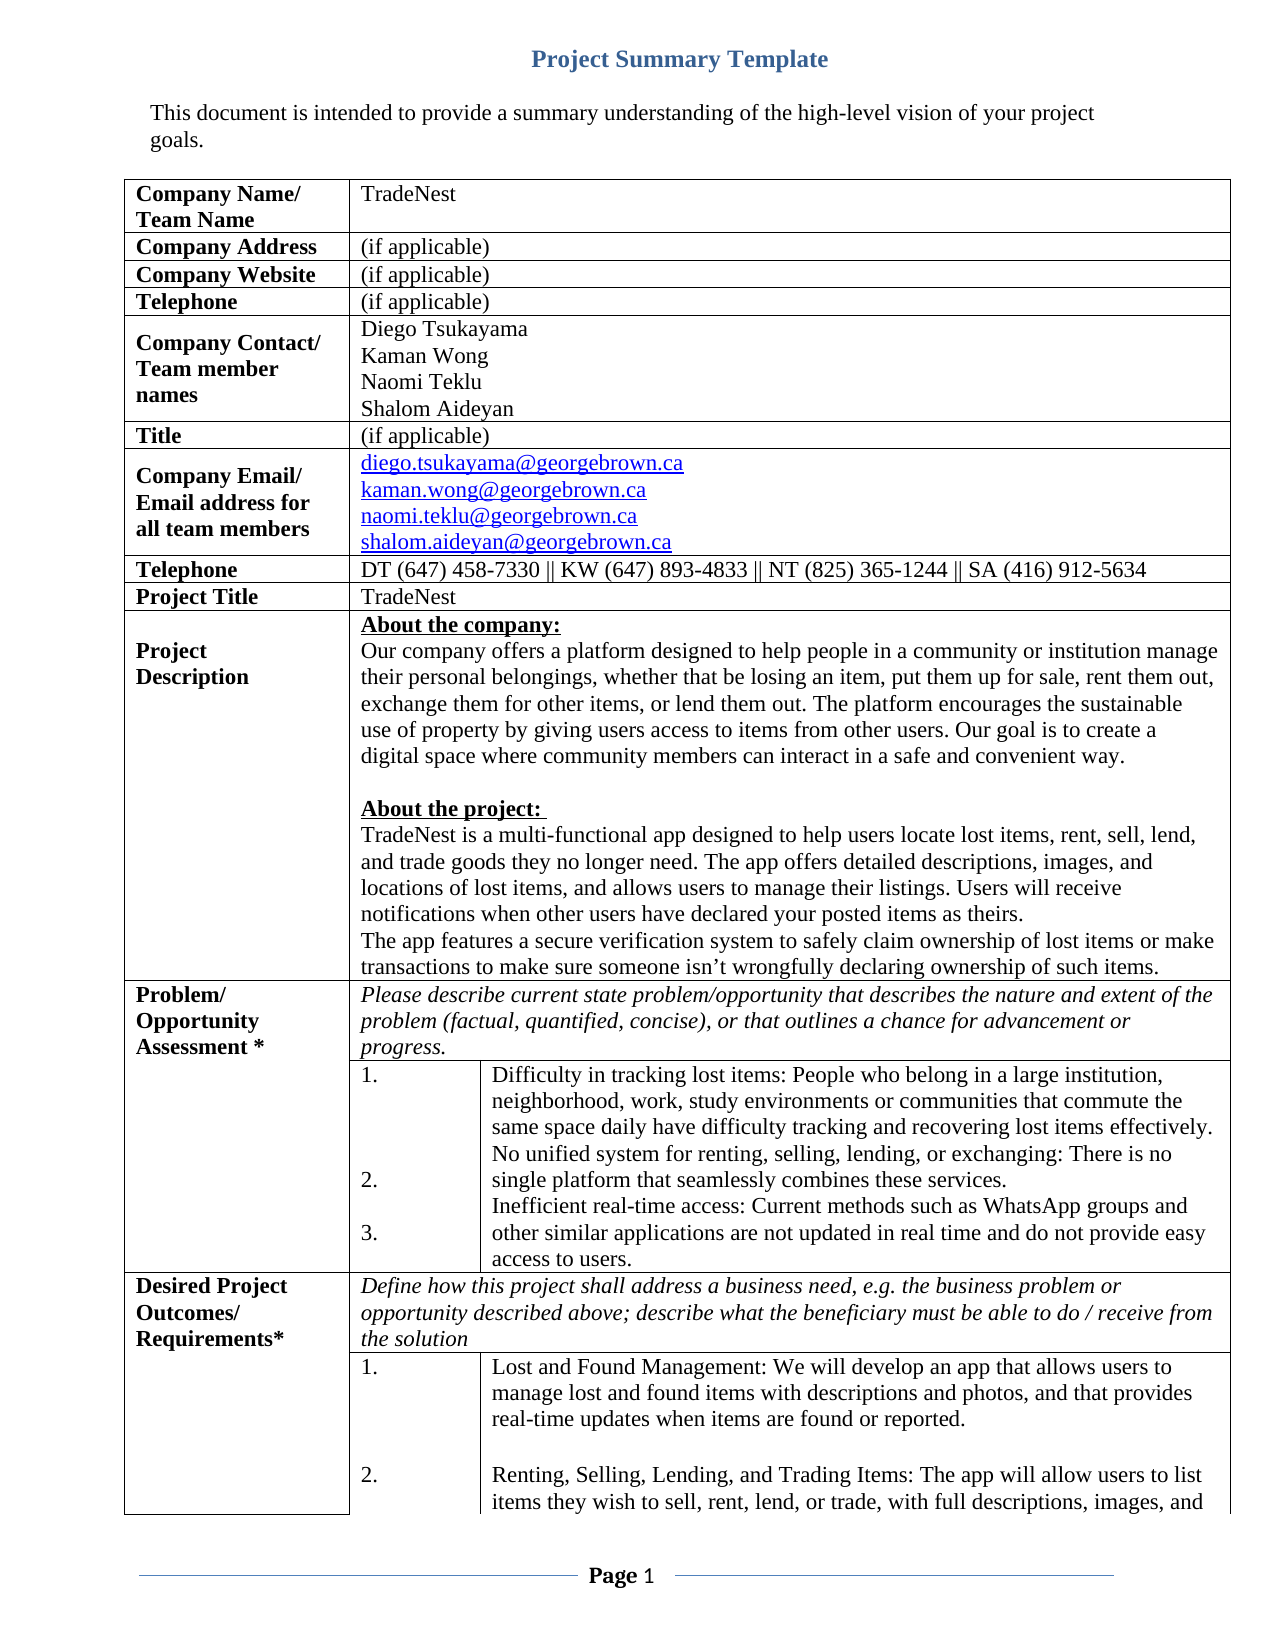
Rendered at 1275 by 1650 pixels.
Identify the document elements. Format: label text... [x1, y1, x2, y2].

table_cell 2. [350, 1461, 480, 1514]
table_cell Desired Project Outcomes/ Requirements* [125, 1273, 349, 1514]
table_cell TradeNest [350, 583, 1230, 609]
table_cell Please describe current state problem/opportunity that describes the nature and extent of the problem (factual, quantified, concise), or that outlines a chance for advancement or progress. [350, 981, 1230, 1060]
table_cell (if applicable) [350, 233, 1230, 260]
table_cell Problem/ Opportunity Assessment * [125, 981, 349, 1272]
table_cell Project Title [125, 583, 349, 609]
table_cell (if applicable) [350, 422, 1230, 448]
table_header TradeNest [350, 180, 1230, 232]
table_cell Define how this project shall address a business need, e.g. the business problem or opportunity described above; describe what the beneficiary must be able to do / receive from the solution [350, 1273, 1230, 1352]
table_cell Company Website [125, 261, 349, 287]
table_cell diego.tsukayama@georgebrown.ca kaman.wong@georgebrown.ca naomi.teklu@georgebrown.ca shalom.aideyan@georgebrown.ca [350, 449, 1230, 555]
text Project Summary Template [159, 44, 1125, 73]
table_cell DT (647) 458-7330 || KW (647) 893-4833 || NT (825) 365-1244 || SA (416) 912-5634 [350, 556, 1230, 582]
table_cell Difficulty in tracking lost items: People who belong in a large institution, neighborhood, work, study environments or communities that commute the same space daily have difficulty tracking and recovering lost items effectively. No unified system for renting, selling, lending, or exchanging: There is no single platform that seamlessly combines these services. Inefficient real-time access: Current methods such as WhatsApp groups and other similar applications are not updated in real time and do not provide easy access to users. [481, 1061, 1230, 1272]
table_cell Company Contact/ Team member names [125, 316, 349, 421]
table_cell Diego Tsukayama Kaman Wong Naomi Teklu Shalom Aideyan [350, 316, 1230, 421]
table_cell 1. 2. 3. [350, 1061, 480, 1272]
table_cell Lost and Found Management: We will develop an app that allows users to manage lost and found items with descriptions and photos, and that provides real-time updates when items are found or reported. [481, 1353, 1230, 1461]
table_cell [481, 1461, 1230, 1514]
table_cell Telephone [125, 556, 349, 582]
text This document is intended to provide a summary understanding of the high-level vision of your project goals. [150, 99, 1125, 152]
table_cell (if applicable) [350, 288, 1230, 314]
table_cell About the company: Our company offers a platform designed to help people in a community or institution manage their personal belongings, whether that be losing an item, put them up for sale, rent them out, exchange them for other items, or lend them out. The platform encourages the sustainable use of property by giving users access to items from other users. Our goal is to create a digital space where community members can interact in a safe and convenient way. About the project: TradeNest is a multi-functional app designed to help users locate lost items, rent, sell, lend, and trade goods they no longer need. The app offers detailed descriptions, images, and locations of lost items, and allows users to manage their listings. Users will receive notifications when other users have declared your posted items as theirs. The app features a secure verification system to safely claim ownership of lost items or make transactions to make sure someone isn’t wrongfully declaring ownership of such items. [350, 611, 1230, 979]
table_cell Title [125, 422, 349, 448]
table_header Company Name/ Team Name [125, 180, 349, 232]
table_cell Company Email/ Email address for all team members [125, 449, 349, 555]
table_cell (if applicable) [350, 261, 1230, 287]
table_cell Company Address [125, 233, 349, 260]
table_cell Telephone [125, 288, 349, 314]
table_cell 1. [350, 1353, 480, 1461]
table_cell Project Description [125, 611, 349, 979]
